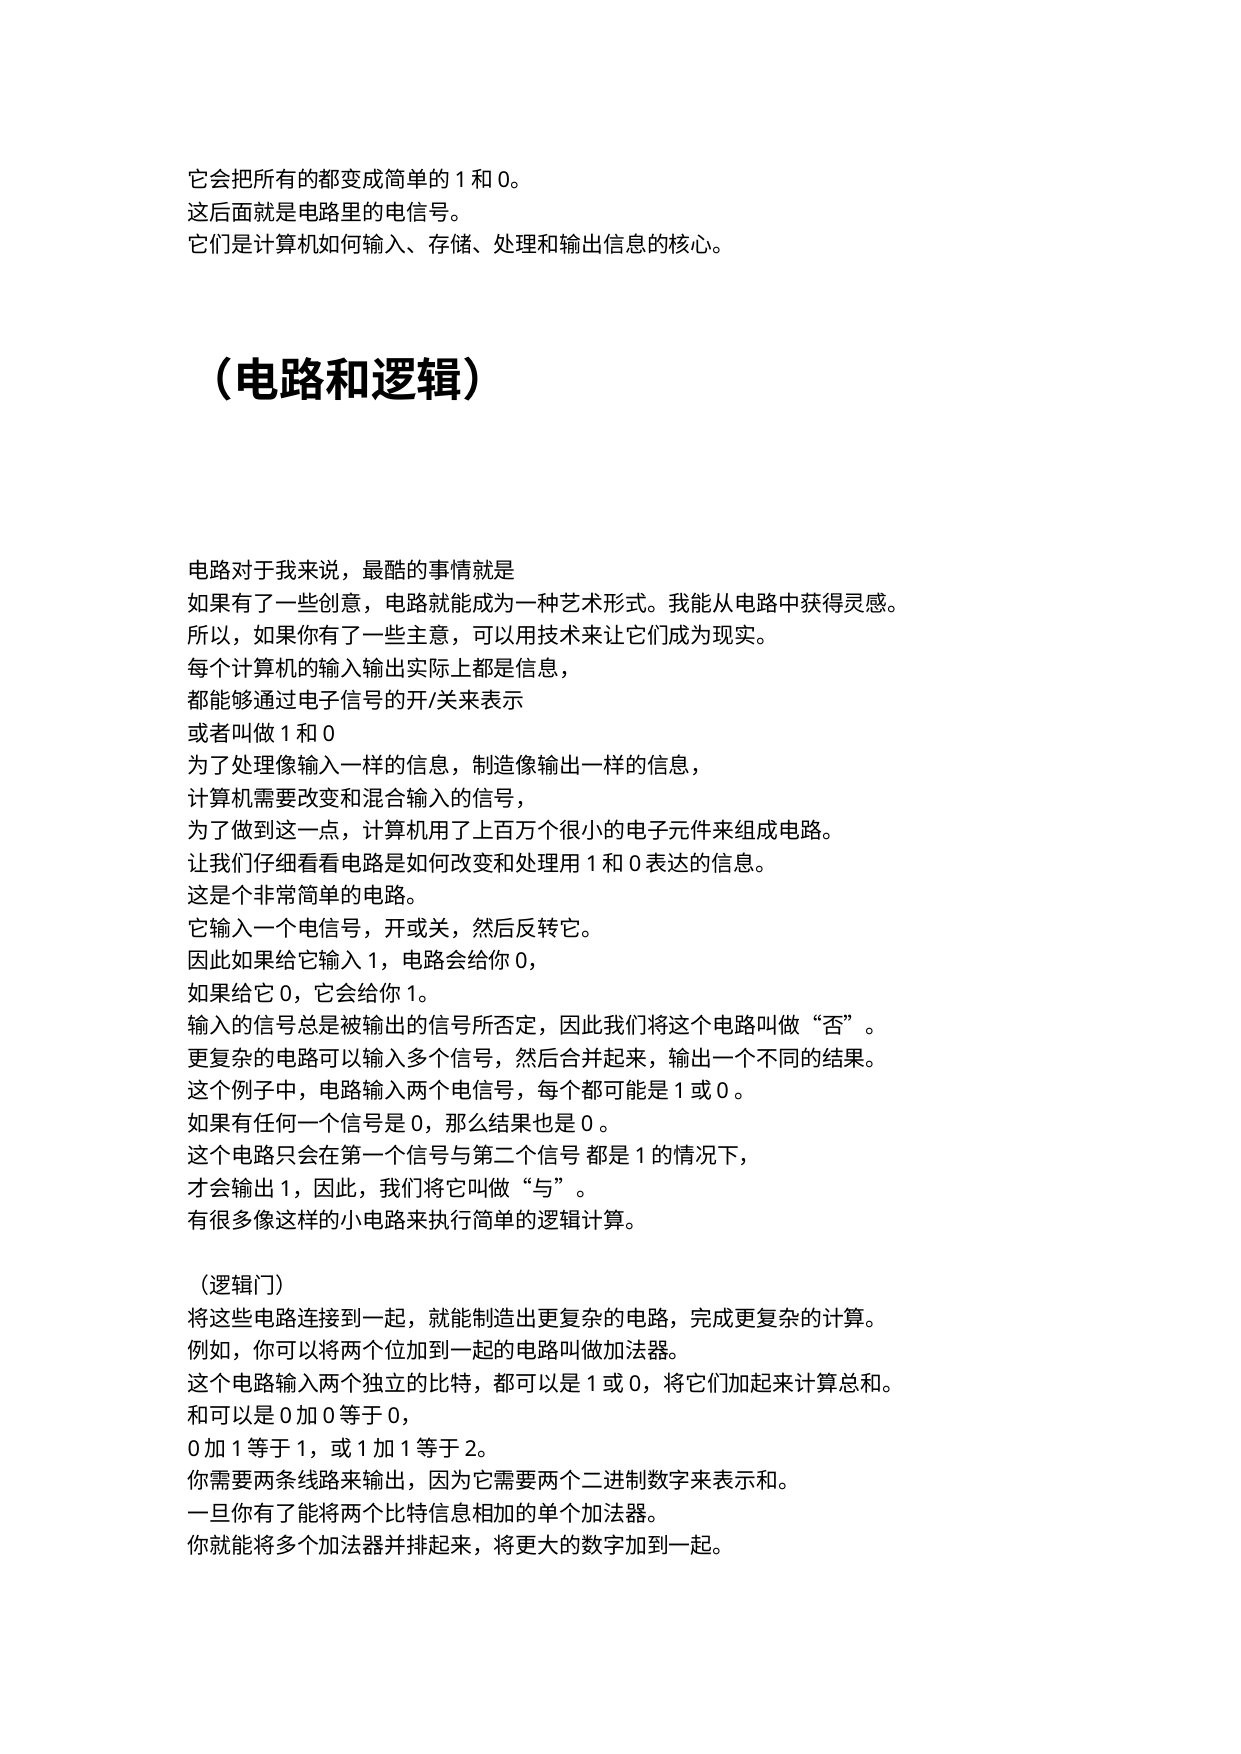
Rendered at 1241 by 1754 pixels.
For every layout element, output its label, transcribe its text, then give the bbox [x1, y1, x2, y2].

text 为了做到这一点，计算机用了上百万个很小的电子元件来组成电路。 [187, 813, 1053, 845]
subtitle （电路和逻辑） [187, 327, 1053, 425]
text 你就能将多个加法器并排起来，将更大的数字加到一起。 [187, 1528, 1053, 1560]
text 你需要两条线路来输出，因为它需要两个二进制数字来表示和。 [187, 1463, 1053, 1495]
text 所以，如果你有了一些主意，可以用技术来让它们成为现实。 [187, 618, 1053, 650]
text 例如，你可以将两个位加到一起的电路叫做加法器。 [187, 1333, 1053, 1365]
text 更复杂的电路可以输入多个信号，然后合并起来，输出一个不同的结果。 [187, 1040, 1053, 1073]
text 输入的信号总是被输出的信号所否定，因此我们将这个电路叫做“否”。 [187, 1008, 1053, 1040]
text 因此如果给它输入1，电路会给你0， [187, 943, 1053, 975]
text 它们是计算机如何输入、存储、处理和输出信息的核心。 [187, 227, 1053, 259]
text 这后面就是电路里的电信号。 [187, 194, 1053, 227]
text 如果有了一些创意，电路就能成为一种艺术形式。我能从电路中获得灵感。 [187, 585, 1053, 618]
text 它输入一个电信号，开或关，然后反转它。 [187, 910, 1053, 943]
text 才会输出1，因此，我们将它叫做“与”。 [187, 1170, 1053, 1203]
text 它会把所有的都变成简单的1和0。 [187, 162, 1053, 194]
text 和可以是0加0等于0， [187, 1398, 1053, 1430]
text 电路对于我来说，最酷的事情就是 [187, 553, 1053, 585]
text 这是个非常简单的电路。 [187, 878, 1053, 910]
text 每个计算机的输入输出实际上都是信息， [187, 650, 1053, 683]
text 或者叫做1和0 [187, 715, 1053, 748]
text 将这些电路连接到一起，就能制造出更复杂的电路，完成更复杂的计算。 [187, 1300, 1053, 1333]
text 0加1等于1，或1加1等于2。 [187, 1430, 1053, 1463]
text （逻辑门） [187, 1268, 1053, 1300]
text 这个例子中，电路输入两个电信号，每个都可能是1或0 。 [187, 1073, 1053, 1105]
text 一旦你有了能将两个比特信息相加的单个加法器。 [187, 1495, 1053, 1528]
text 计算机需要改变和混合输入的信号， [187, 780, 1053, 813]
text 这个电路输入两个独立的比特，都可以是1或0，将它们加起来计算总和。 [187, 1365, 1053, 1398]
text 这个电路只会在第一个信号与第二个信号 都是1的情况下， [187, 1138, 1053, 1170]
text 让我们仔细看看电路是如何改变和处理用1和0表达的信息。 [187, 845, 1053, 878]
text 如果给它0，它会给你1。 [187, 975, 1053, 1008]
text 为了处理像输入一样的信息，制造像输出一样的信息， [187, 748, 1053, 780]
text 都能够通过电子信号的开/关来表示 [187, 683, 1053, 715]
text 如果有任何一个信号是0，那么结果也是0 。 [187, 1105, 1053, 1138]
text 有很多像这样的小电路来执行简单的逻辑计算。 [187, 1203, 1053, 1235]
